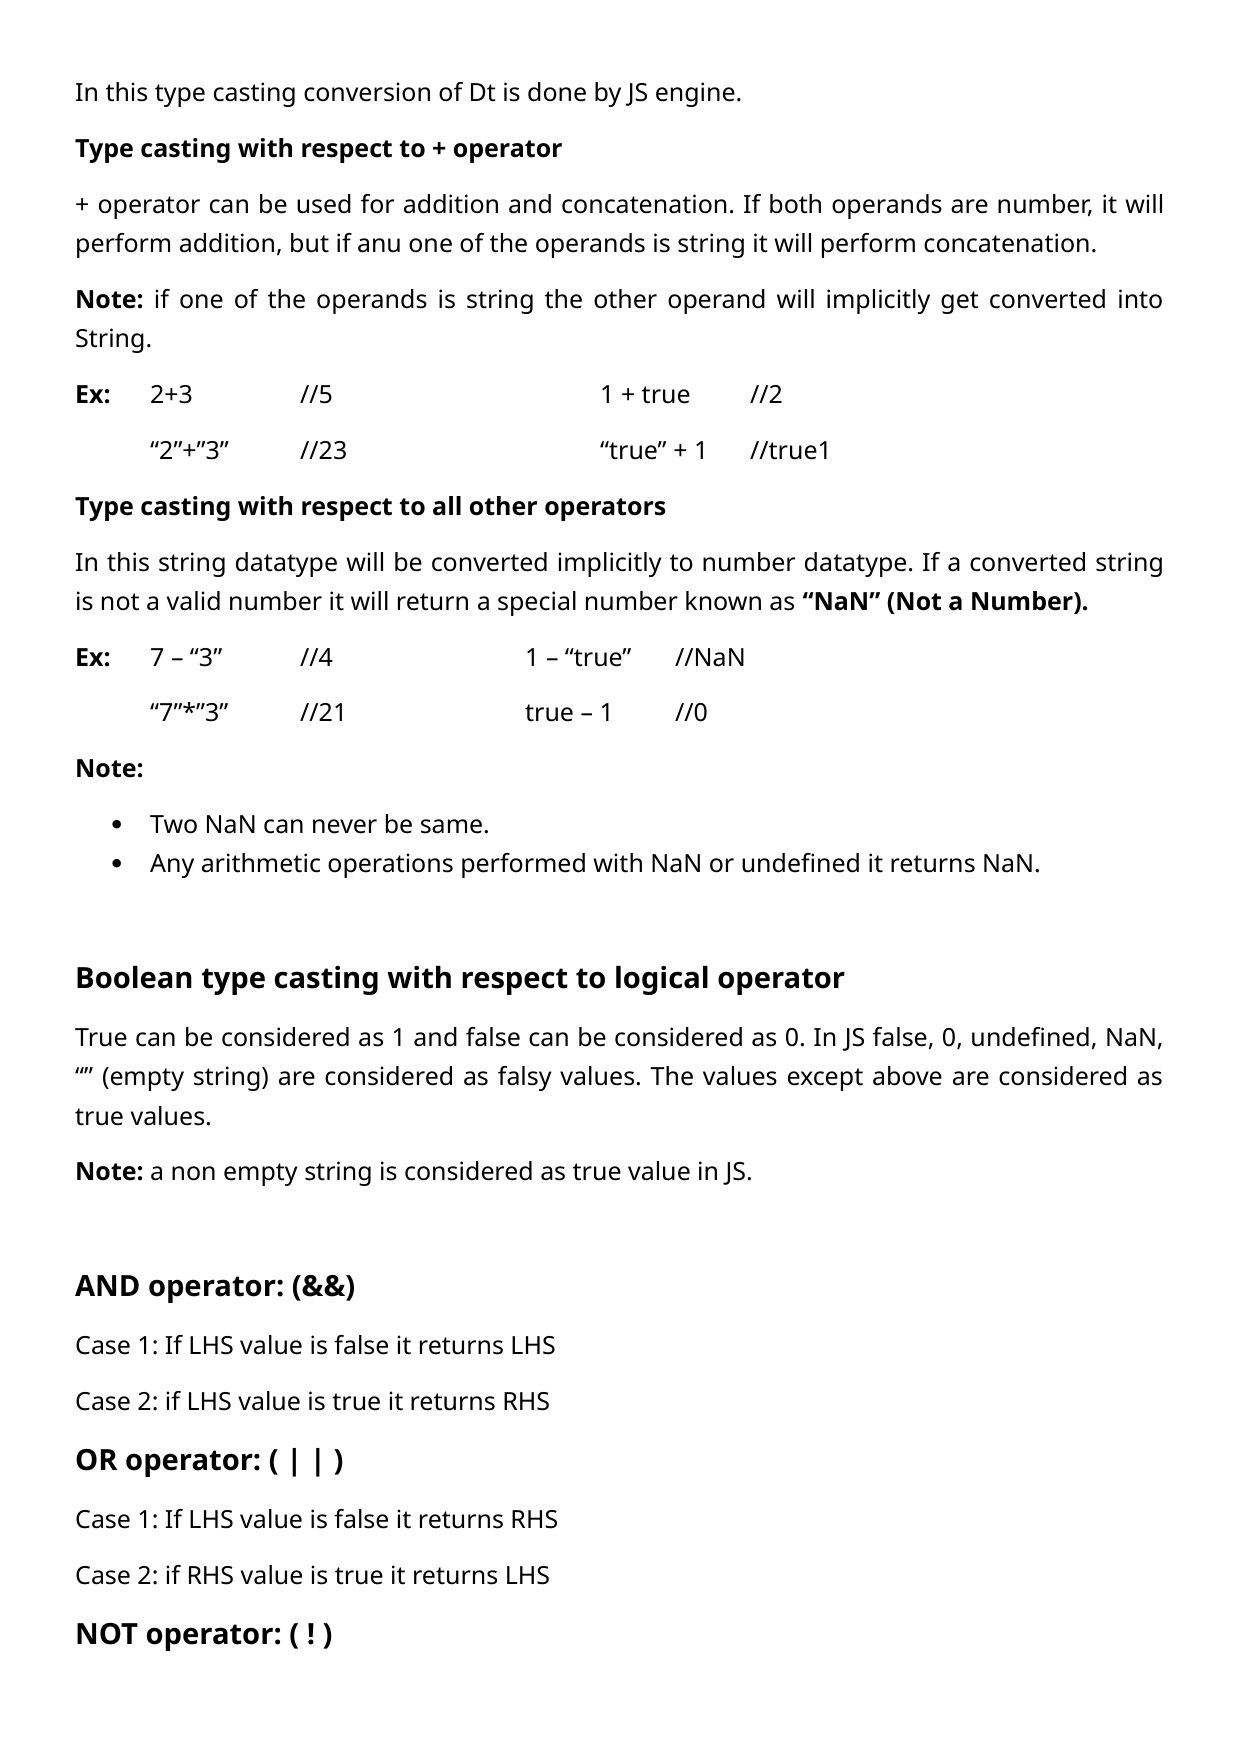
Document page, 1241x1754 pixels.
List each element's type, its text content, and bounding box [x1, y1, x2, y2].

text In this type casting conversion of Dt is done by JS engine. [75, 75, 1165, 109]
text OR operator: ( | | ) [75, 1439, 1165, 1479]
text Type casting with respect to + operator [75, 131, 1165, 165]
text NOT operator: ( ! ) [75, 1613, 1165, 1653]
text Ex: 7 – “3” //4 1 – “true” //NaN [75, 639, 1165, 673]
text Case 2: if LHS value is true it returns RHS [75, 1384, 1165, 1418]
text AND operator: (&&) [75, 1266, 1165, 1305]
text Case 2: if RHS value is true it returns LHS [75, 1558, 1165, 1592]
text “7”*”3” //21 true – 1 //0 [75, 695, 1165, 729]
text Note: a non empty string is considered as true value in JS. [75, 1154, 1165, 1188]
text + operator can be used for addition and concatenation. If both operands are number, it will perform addition, but if anu one of the operands is string it will perform concatenation. [75, 187, 1165, 260]
text Type casting with respect to all other operators [75, 488, 1165, 522]
text “2”+”3” //23 “true” + 1 //true1 [75, 432, 1165, 467]
text Case 1: If LHS value is false it returns LHS [75, 1328, 1165, 1362]
text Note: if one of the operands is string the other operand will implicitly get converted into String. [75, 282, 1165, 355]
list Any arithmetic operations performed with NaN or undefined it returns NaN. [112, 846, 1165, 880]
list Two NaN can never be same. [112, 807, 1165, 841]
text Ex: 2+3 //5 1 + true //2 [75, 377, 1165, 411]
text Case 1: If LHS value is false it returns RHS [75, 1502, 1165, 1536]
text Note: [75, 751, 1165, 785]
text True can be considered as 1 and false can be considered as 0. In JS false, 0, undefined, NaN, “” (empty string) are considered as falsy values. The values except above are considered as true values. [75, 1020, 1165, 1132]
text Boolean type casting with respect to logical operator [75, 957, 1165, 997]
text In this string datatype will be converted implicitly to number datatype. If a converted string is not a valid number it will return a special number known as “NaN” (Not a Number). [75, 544, 1165, 617]
